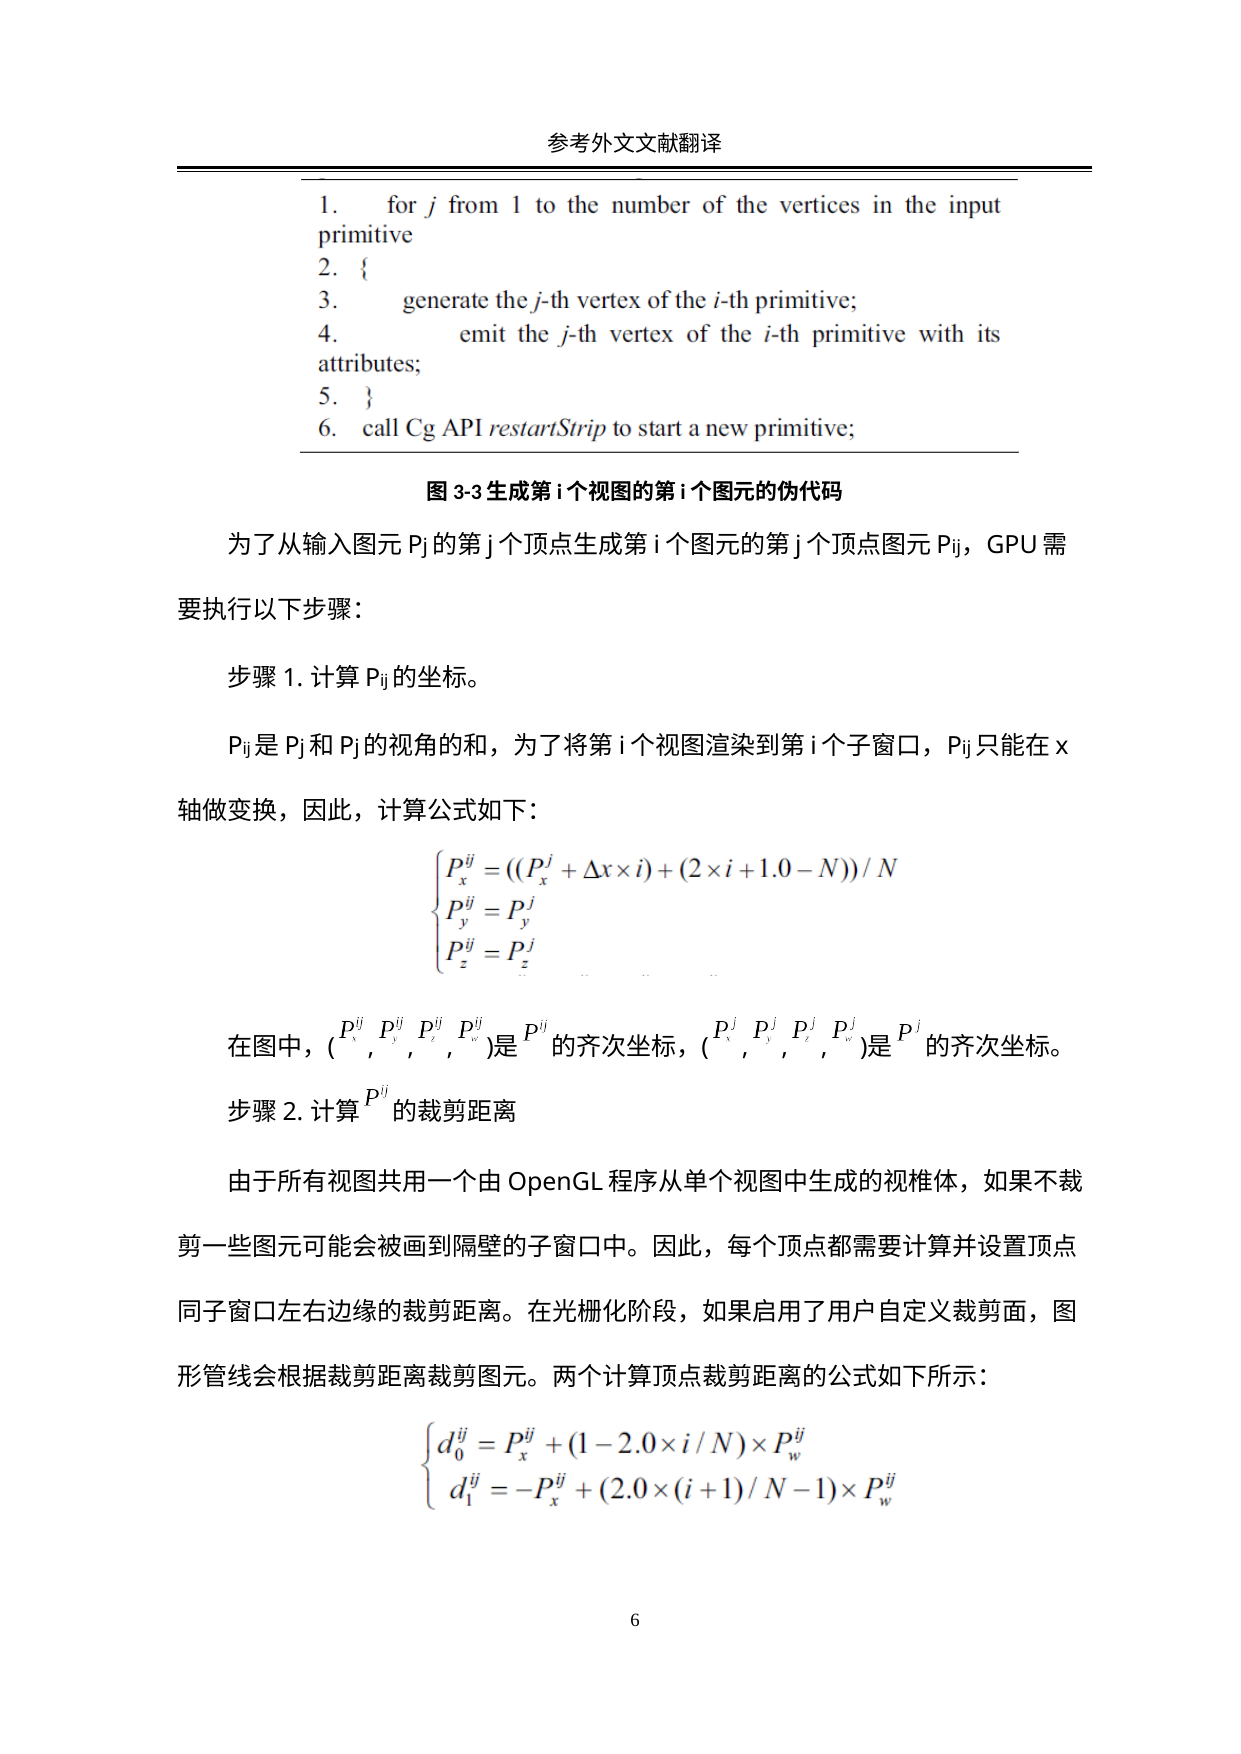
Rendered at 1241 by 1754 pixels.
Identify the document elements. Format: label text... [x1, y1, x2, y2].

picture [421, 844, 899, 976]
text 为了从输入图元Pj的第j个顶点生成第i个图元的第j个顶点图元Pij，GPU需要执行以下步骤： [177, 510, 1092, 640]
text 在图中，(,,,)是的齐次坐标，(,,,)是的齐次坐标。 [177, 1010, 1092, 1075]
text 步骤2. 计算的裁剪距离 [177, 1078, 1092, 1143]
picture [299, 178, 1020, 456]
text Pij是Pj和Pj的视角的和，为了将第i个视图渲染到第i个子窗口，Pij只能在x轴做变换，因此，计算公式如下： [177, 711, 1092, 841]
picture [406, 1409, 914, 1516]
text 步骤1. 计算Pij的坐标。 [177, 643, 1092, 708]
text 由于所有视图共用一个由OpenGL程序从单个视图中生成的视椎体，如果不裁剪一些图元可能会被画到隔壁的子窗口中。因此，每个顶点都需要计算并设置顶点同子窗口左右边缘的裁剪距离。在光栅化阶段，如果启用了用户自定义裁剪面，图形管线会根据裁剪距离裁剪图元。两个计算顶点裁剪距离的公式如下所示： [177, 1147, 1092, 1407]
text 图3-3 生成第i个视图的第i个图元的伪代码 [177, 474, 1092, 506]
